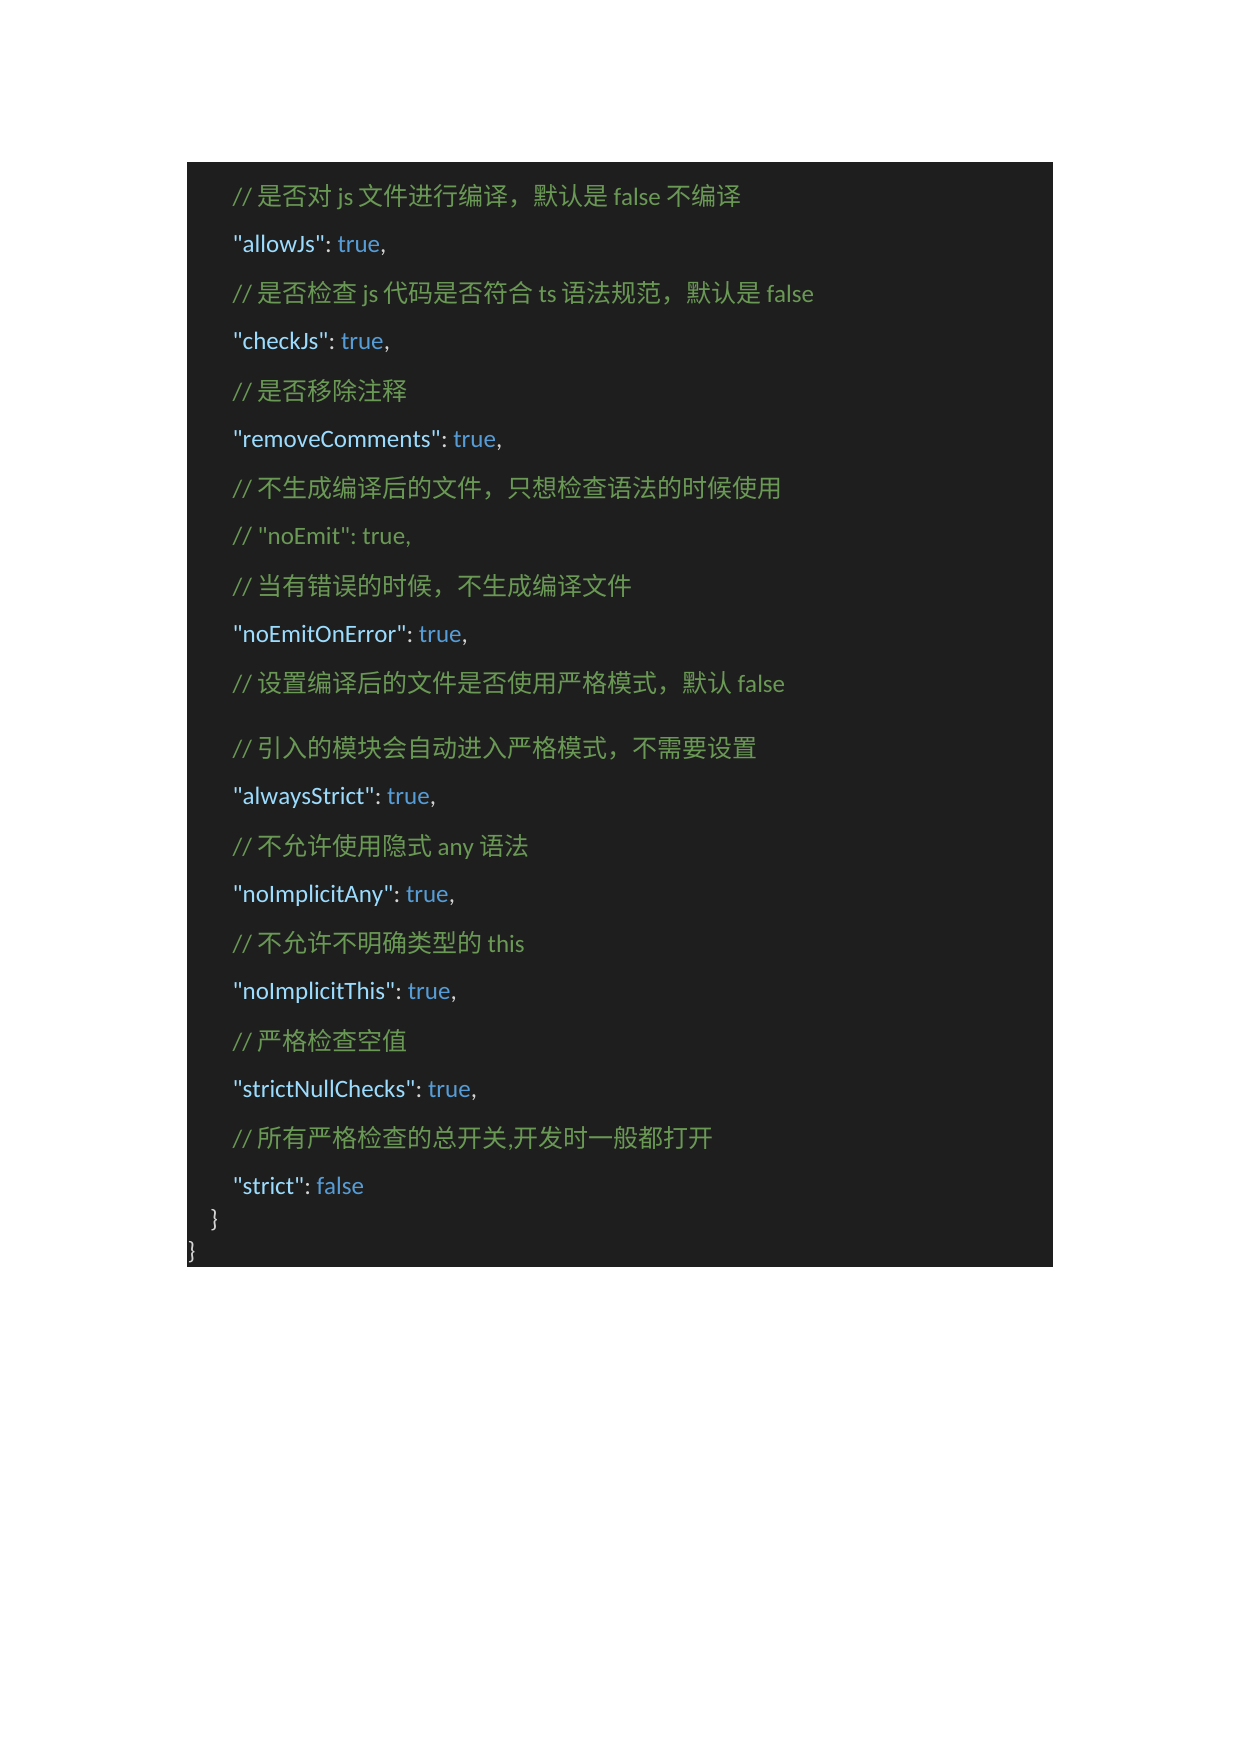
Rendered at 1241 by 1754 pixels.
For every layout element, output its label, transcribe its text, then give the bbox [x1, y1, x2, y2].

text // 是否对js文件进行编译，默认是false不编译 [187, 162, 1053, 227]
text "noEmitOnError": true, [187, 617, 1053, 649]
text // 所有严格检查的总开关,开发时一般都打开 [187, 1104, 1053, 1169]
text } [187, 1202, 1053, 1234]
text "noImplicitAny": true, [187, 877, 1053, 909]
text // "noEmit": true, [187, 519, 1053, 552]
text } [187, 1234, 1053, 1267]
text "alwaysStrict": true, [187, 779, 1053, 812]
text // 是否检查js代码是否符合ts语法规范，默认是false [187, 259, 1053, 324]
text // 设置编译后的文件是否使用严格模式，默认false [187, 649, 1053, 714]
text // 当有错误的时候，不生成编译文件 [187, 552, 1053, 617]
text // 是否移除注释 [187, 357, 1053, 422]
text // 严格检查空值 [187, 1007, 1053, 1072]
text "strict": false [187, 1169, 1053, 1202]
text // 不生成编译后的文件，只想检查语法的时候使用 [187, 454, 1053, 519]
text "strictNullChecks": true, [187, 1072, 1053, 1104]
text // 不允许不明确类型的this [187, 909, 1053, 974]
text "noImplicitThis": true, [187, 974, 1053, 1007]
text // 不允许使用隐式any语法 [187, 812, 1053, 877]
text "checkJs": true, [187, 324, 1053, 357]
text "removeComments": true, [187, 422, 1053, 454]
text "allowJs": true, [187, 227, 1053, 259]
text // 引入的模块会自动进入严格模式，不需要设置 [187, 714, 1053, 779]
